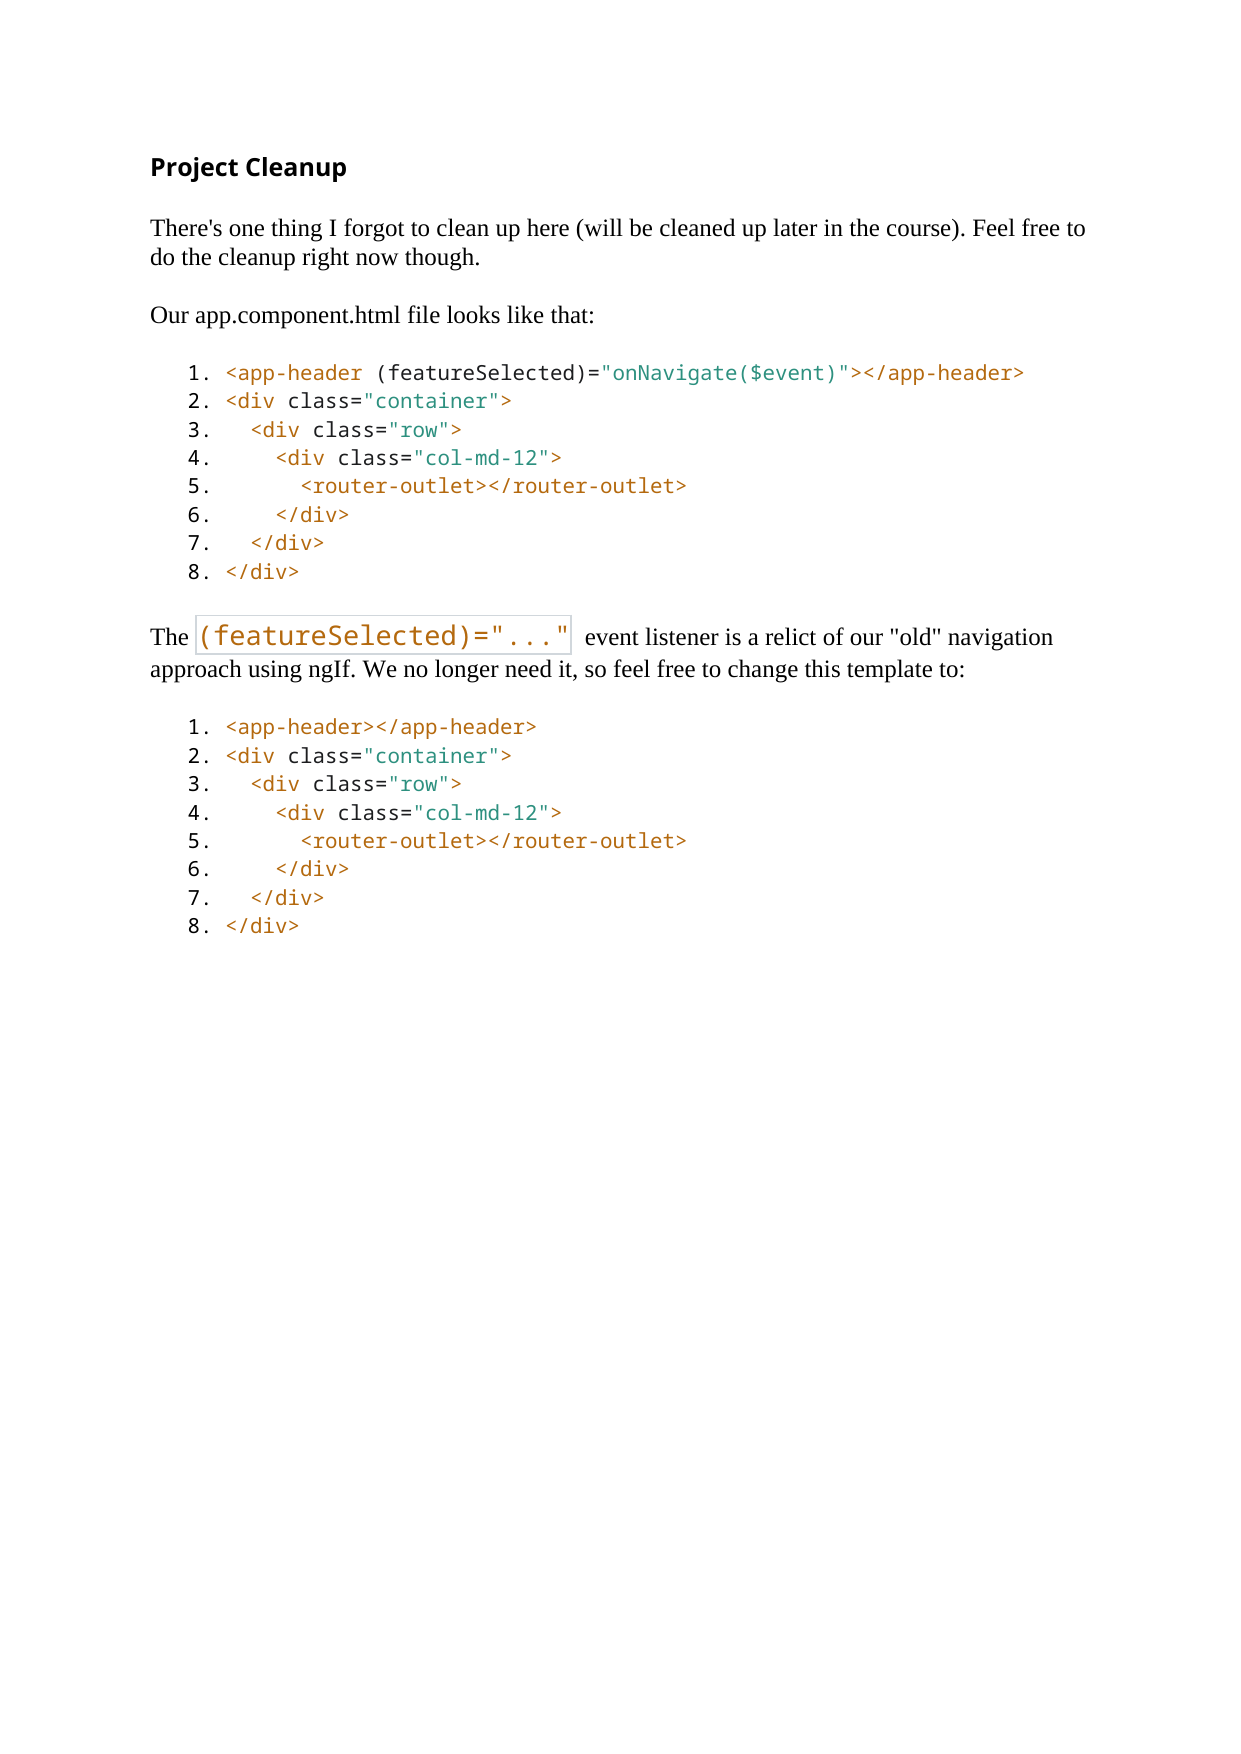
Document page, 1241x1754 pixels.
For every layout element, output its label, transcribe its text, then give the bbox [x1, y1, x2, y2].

list <div class="container"> [187, 741, 1090, 769]
text Project Cleanup [150, 150, 1090, 184]
list <div class="col-md-12"> [187, 443, 1090, 472]
list <app-header></app-header> [187, 712, 1090, 741]
list </div> [187, 854, 1090, 883]
list </div> [187, 557, 1090, 585]
list <router-outlet></router-outlet> [187, 826, 1090, 854]
list <app-header (featureSelected)="onNavigate($event)"></app-header> [187, 358, 1090, 386]
list <router-outlet></router-outlet> [187, 472, 1090, 500]
list <div class="row"> [187, 415, 1090, 443]
text The (featureSelected)="..." event listener is a relict of our "old" navigation approach using ngIf. We no longer need it, so feel free to change this template to: [150, 614, 1090, 683]
list </div> [187, 911, 1090, 940]
list <div class="col-md-12"> [187, 798, 1090, 826]
list </div> [187, 883, 1090, 911]
text Our app.component.html file looks like that: [150, 300, 1090, 329]
list <div class="container"> [187, 386, 1090, 415]
text There's one thing I forgot to clean up here (will be cleaned up later in the course). Feel free to do the cleanup right now though. [150, 213, 1090, 271]
list <div class="row"> [187, 769, 1090, 798]
list </div> [187, 500, 1090, 528]
list </div> [187, 528, 1090, 557]
